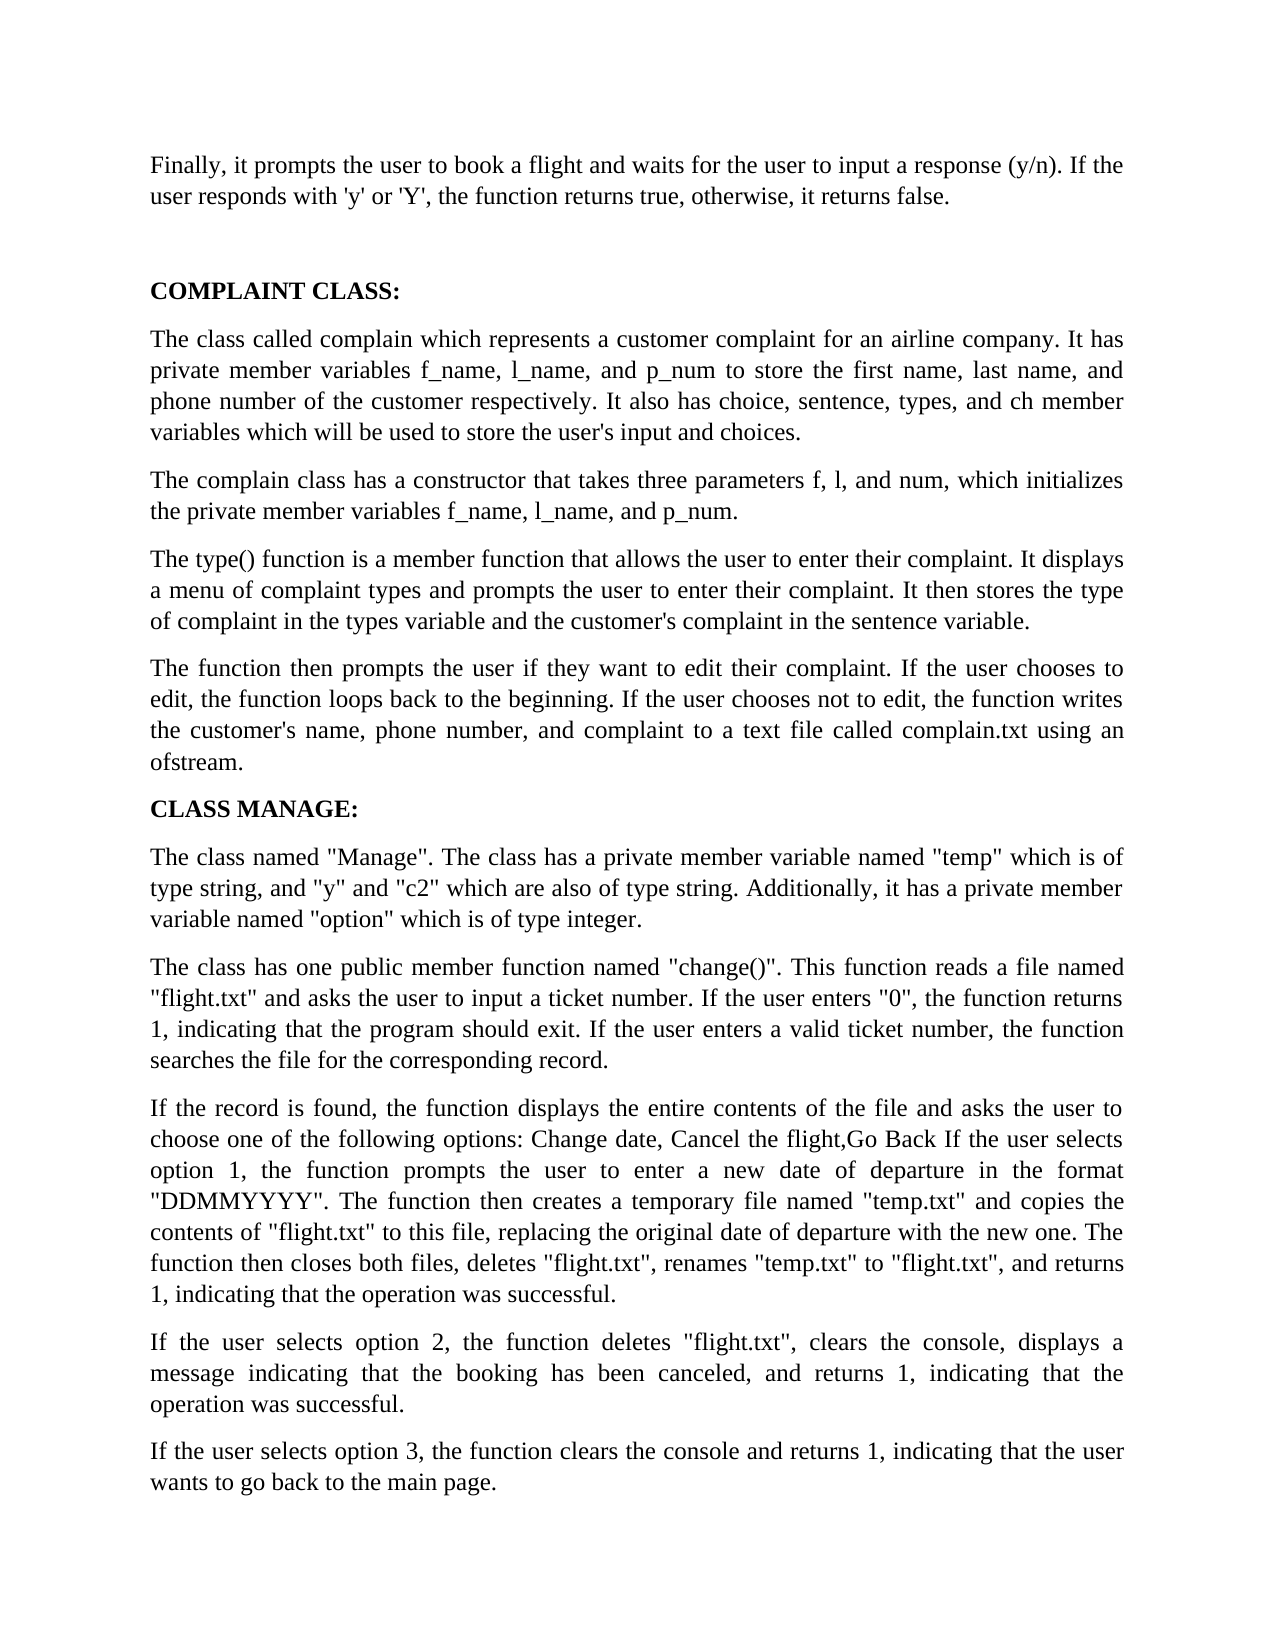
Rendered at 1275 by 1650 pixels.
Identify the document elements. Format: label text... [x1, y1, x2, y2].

text If the record is found, the function displays the entire contents of the file and asks the user to choose one of the following options: Change date, Cancel the flight,Go Back If the user selects option 1, the function prompts the user to enter a new date of departure in the format "DDMMYYYY". The function then creates a temporary file named "temp.txt" and copies the contents of "flight.txt" to this file, replacing the original date of departure with the new one. The function then closes both files, deletes "flight.txt", renames "temp.txt" to "flight.txt", and returns 1, indicating that the operation was successful. [150, 1093, 1125, 1308]
text The complain class has a constructor that takes three parameters f, l, and num, which initializes the private member variables f_name, l_name, and p_num. [150, 465, 1125, 525]
text The type() function is a member function that allows the user to enter their complaint. It displays a menu of complaint types and prompts the user to enter their complaint. It then stores the type of complaint in the types variable and the customer's complaint in the sentence variable. [150, 544, 1125, 634]
text The class called complain which represents a customer complaint for an airline company. It has private member variables f_name, l_name, and p_num to store the first name, last name, and phone number of the customer respectively. It also has choice, sentence, types, and ch member variables which will be used to store the user's input and choices. [150, 324, 1125, 446]
text CLASS MANAGE: [150, 794, 1125, 823]
text COMPLAINT CLASS: [150, 276, 1125, 305]
text The function then prompts the user if they want to edit their complaint. If the user chooses to edit, the function loops back to the beginning. If the user chooses not to edit, the function writes the customer's name, phone number, and complaint to a text file called complain.txt using an ofstream. [150, 653, 1125, 775]
text If the user selects option 3, the function clears the console and returns 1, indicating that the user wants to go back to the main page. [150, 1436, 1125, 1496]
text If the user selects option 2, the function deletes "flight.txt", clears the console, displays a message indicating that the booking has been canceled, and returns 1, indicating that the operation was successful. [150, 1327, 1125, 1417]
text Finally, it prompts the user to book a flight and waits for the user to input a response (y/n). If the user responds with 'y' or 'Y', the function returns true, otherwise, it returns false. [150, 150, 1125, 210]
text The class has one public member function named "change()". This function reads a file named "flight.txt" and asks the user to input a ticket number. If the user enters "0", the function returns 1, indicating that the program should exit. If the user enters a valid ticket number, the function searches the file for the corresponding record. [150, 952, 1125, 1074]
text The class named "Manage". The class has a private member variable named "temp" which is of type string, and "y" and "c2" which are also of type string. Additionally, it has a private member variable named "option" which is of type integer. [150, 842, 1125, 933]
